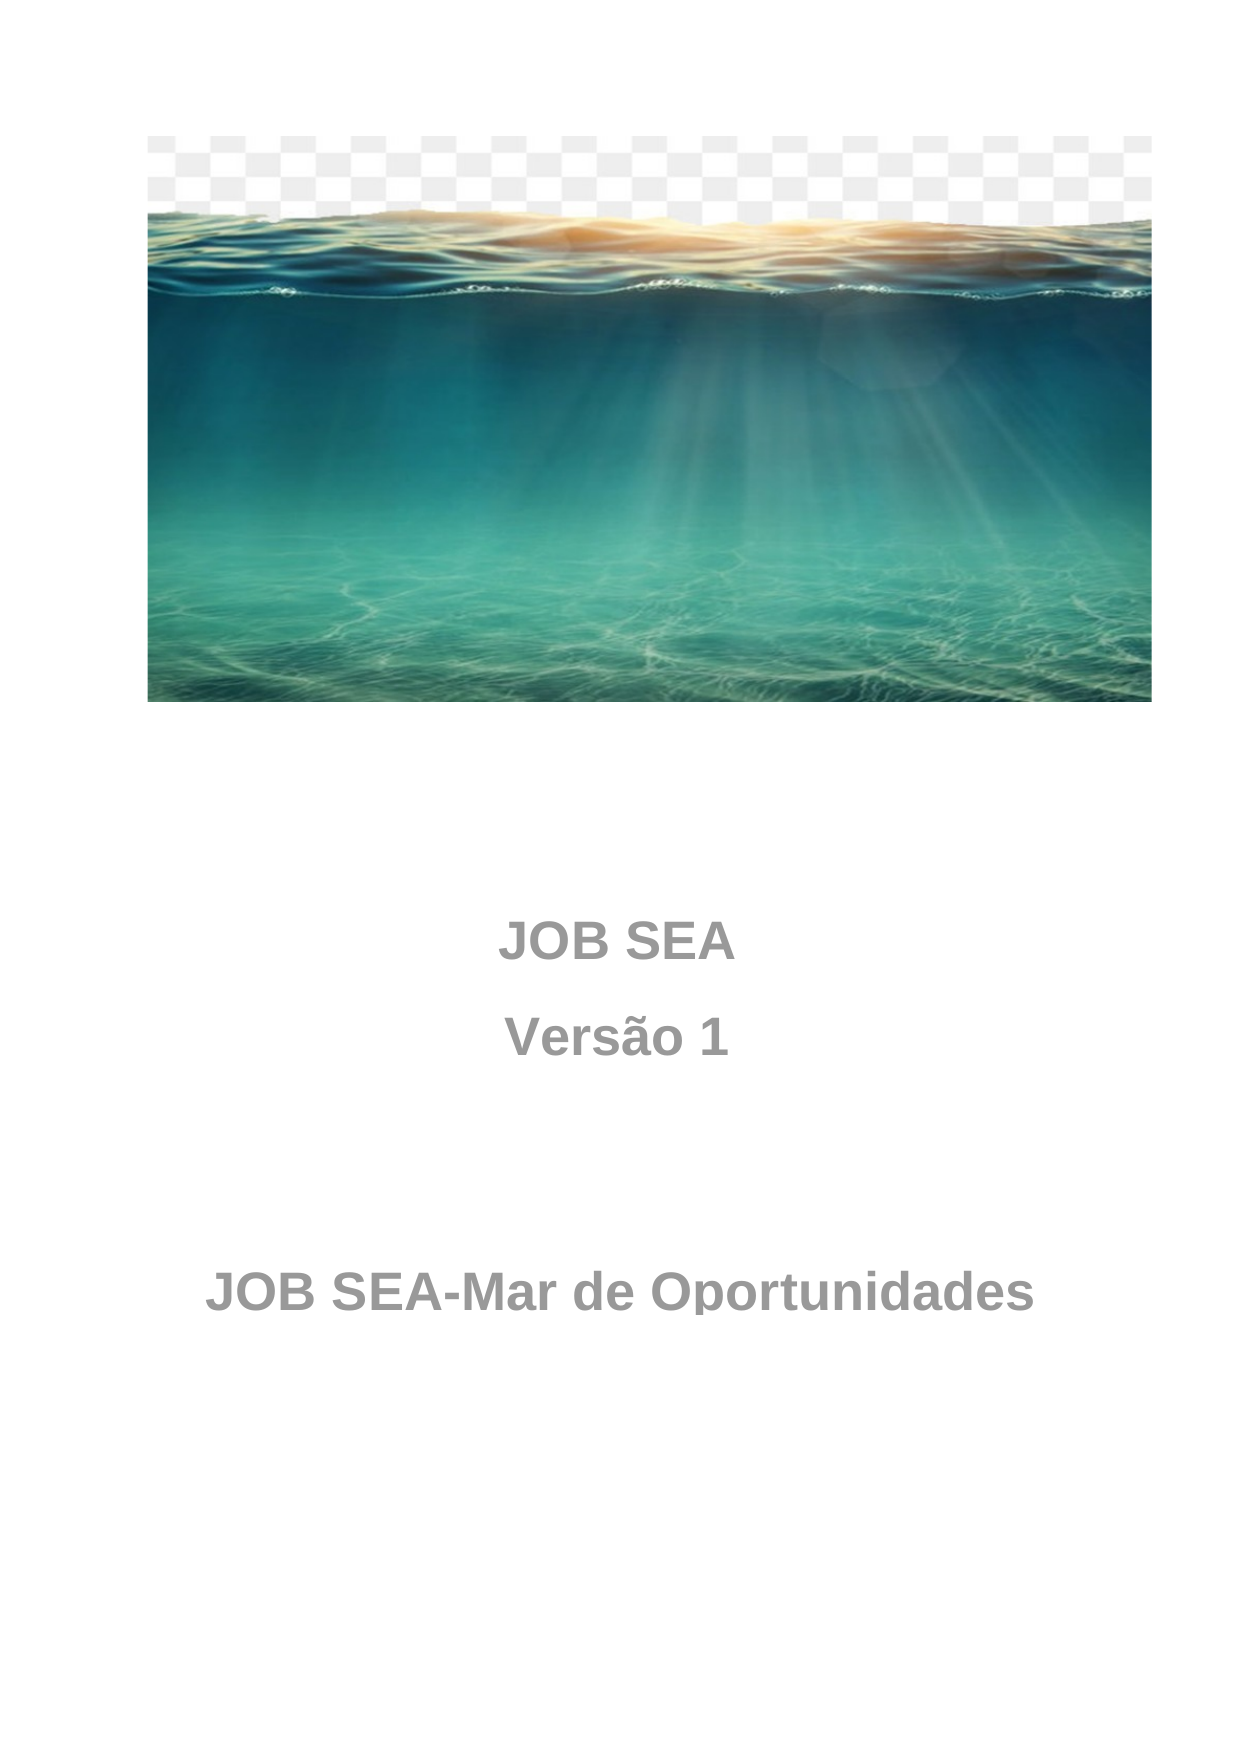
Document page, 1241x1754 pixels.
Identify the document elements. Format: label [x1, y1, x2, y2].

picture [147, 136, 1152, 702]
